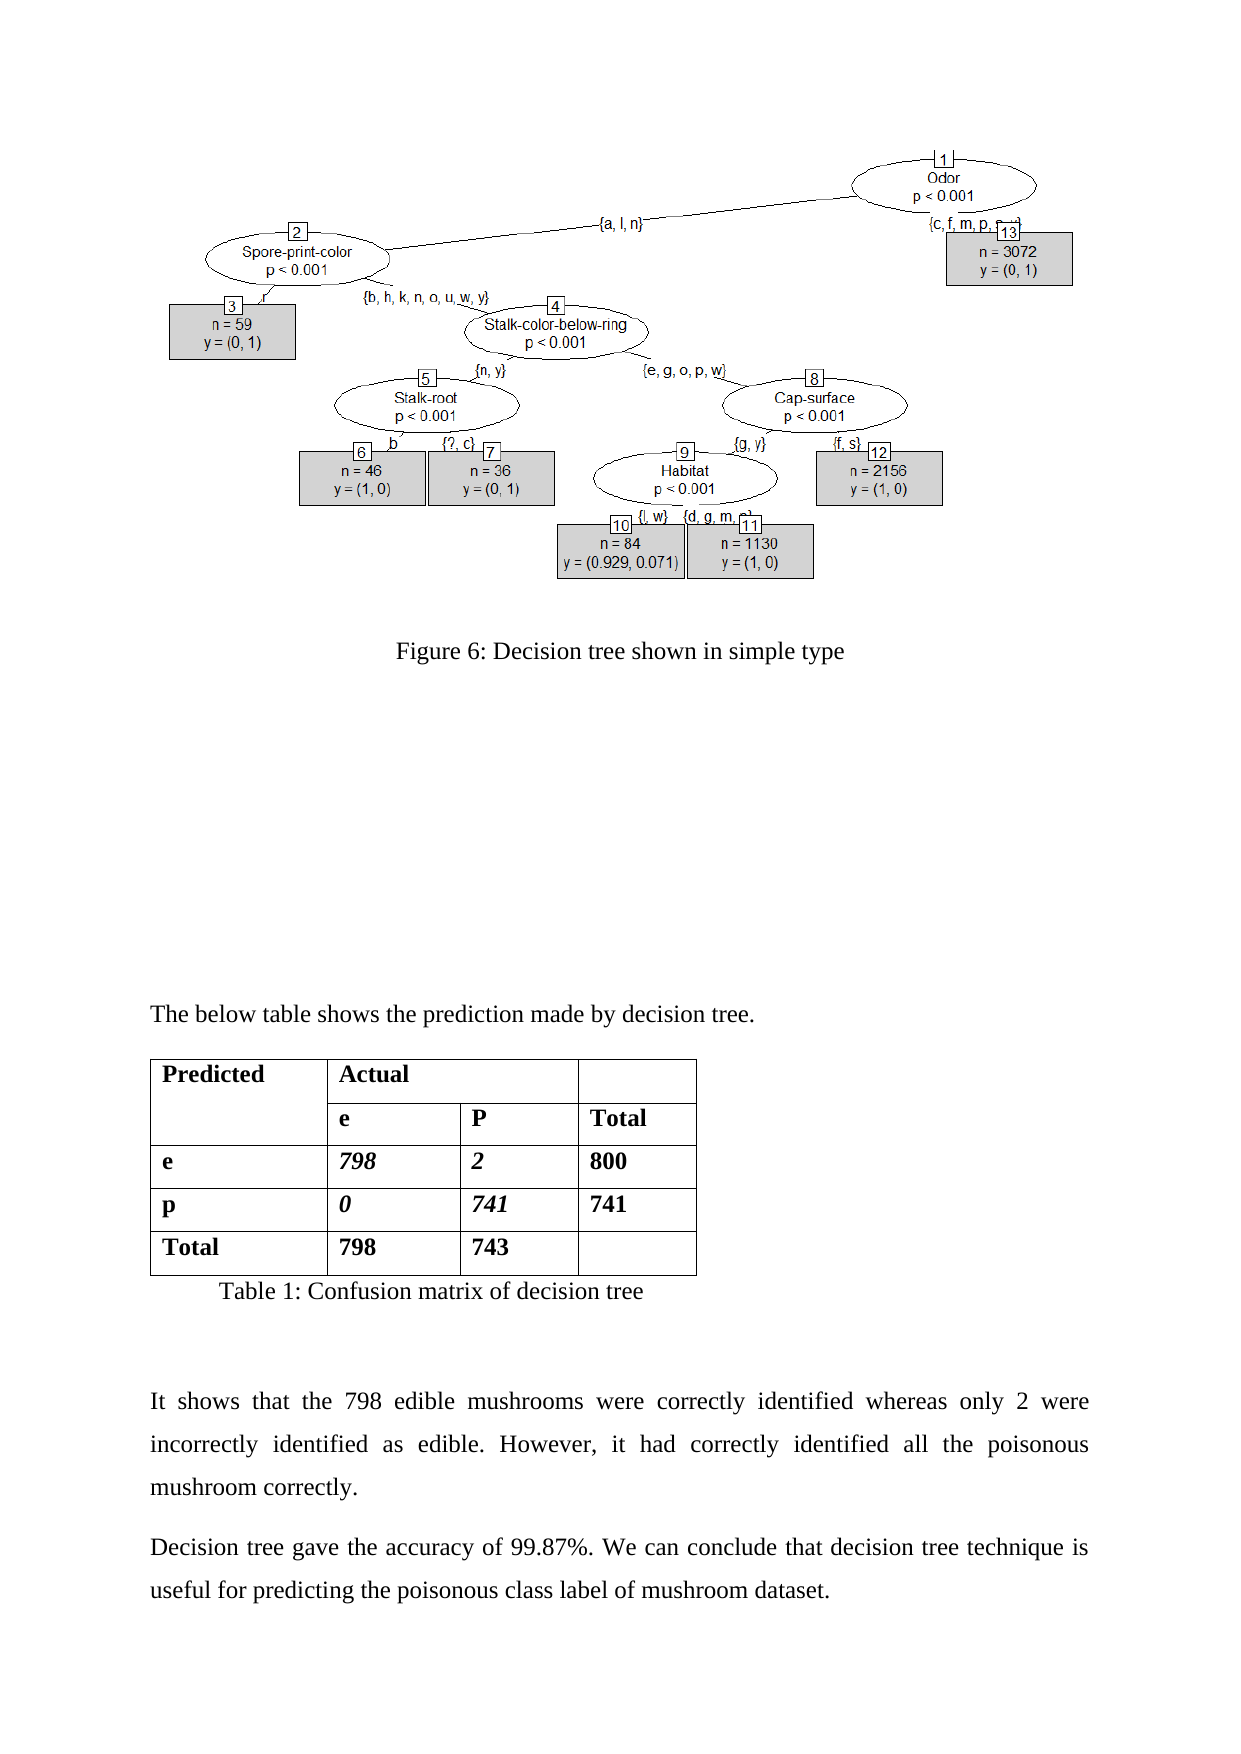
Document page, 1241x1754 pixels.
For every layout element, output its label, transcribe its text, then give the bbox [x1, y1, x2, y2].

text Table 1: Confusion matrix of decision tree [150, 1276, 1090, 1305]
table_cell 0 [328, 1189, 460, 1231]
table_cell 798 [328, 1146, 460, 1188]
table_cell 2 [461, 1146, 578, 1188]
table_cell Total [151, 1232, 327, 1275]
table_header Predicted [151, 1060, 327, 1145]
table_cell 800 [579, 1146, 696, 1188]
text Decision tree gave the accuracy of 99.87%. We can conclude that decision tree technique is useful for predicting the poisonous class label of mushroom dataset. [150, 1532, 1090, 1604]
picture [150, 150, 1091, 606]
table_cell 741 [461, 1189, 578, 1231]
text The below table shows the prediction made by decision tree. [150, 999, 1090, 1027]
table_cell 798 [328, 1232, 460, 1275]
table_cell P [461, 1104, 578, 1145]
table_cell 743 [461, 1232, 578, 1275]
table_cell e [151, 1146, 327, 1188]
table_cell Total [579, 1104, 696, 1145]
table_cell [579, 1232, 696, 1275]
text Figure 6: Decision tree shown in simple type [150, 636, 1090, 664]
text It shows that the 798 edible mushrooms were correctly identified whereas only 2 were incorrectly identified as edible. However, it had correctly identified all the poisonous mushroom correctly. [150, 1386, 1090, 1501]
table_cell 741 [579, 1189, 696, 1231]
table_header [579, 1060, 696, 1102]
table_header Actual [328, 1060, 578, 1102]
table_cell p [151, 1189, 327, 1231]
table_cell e [328, 1104, 460, 1145]
